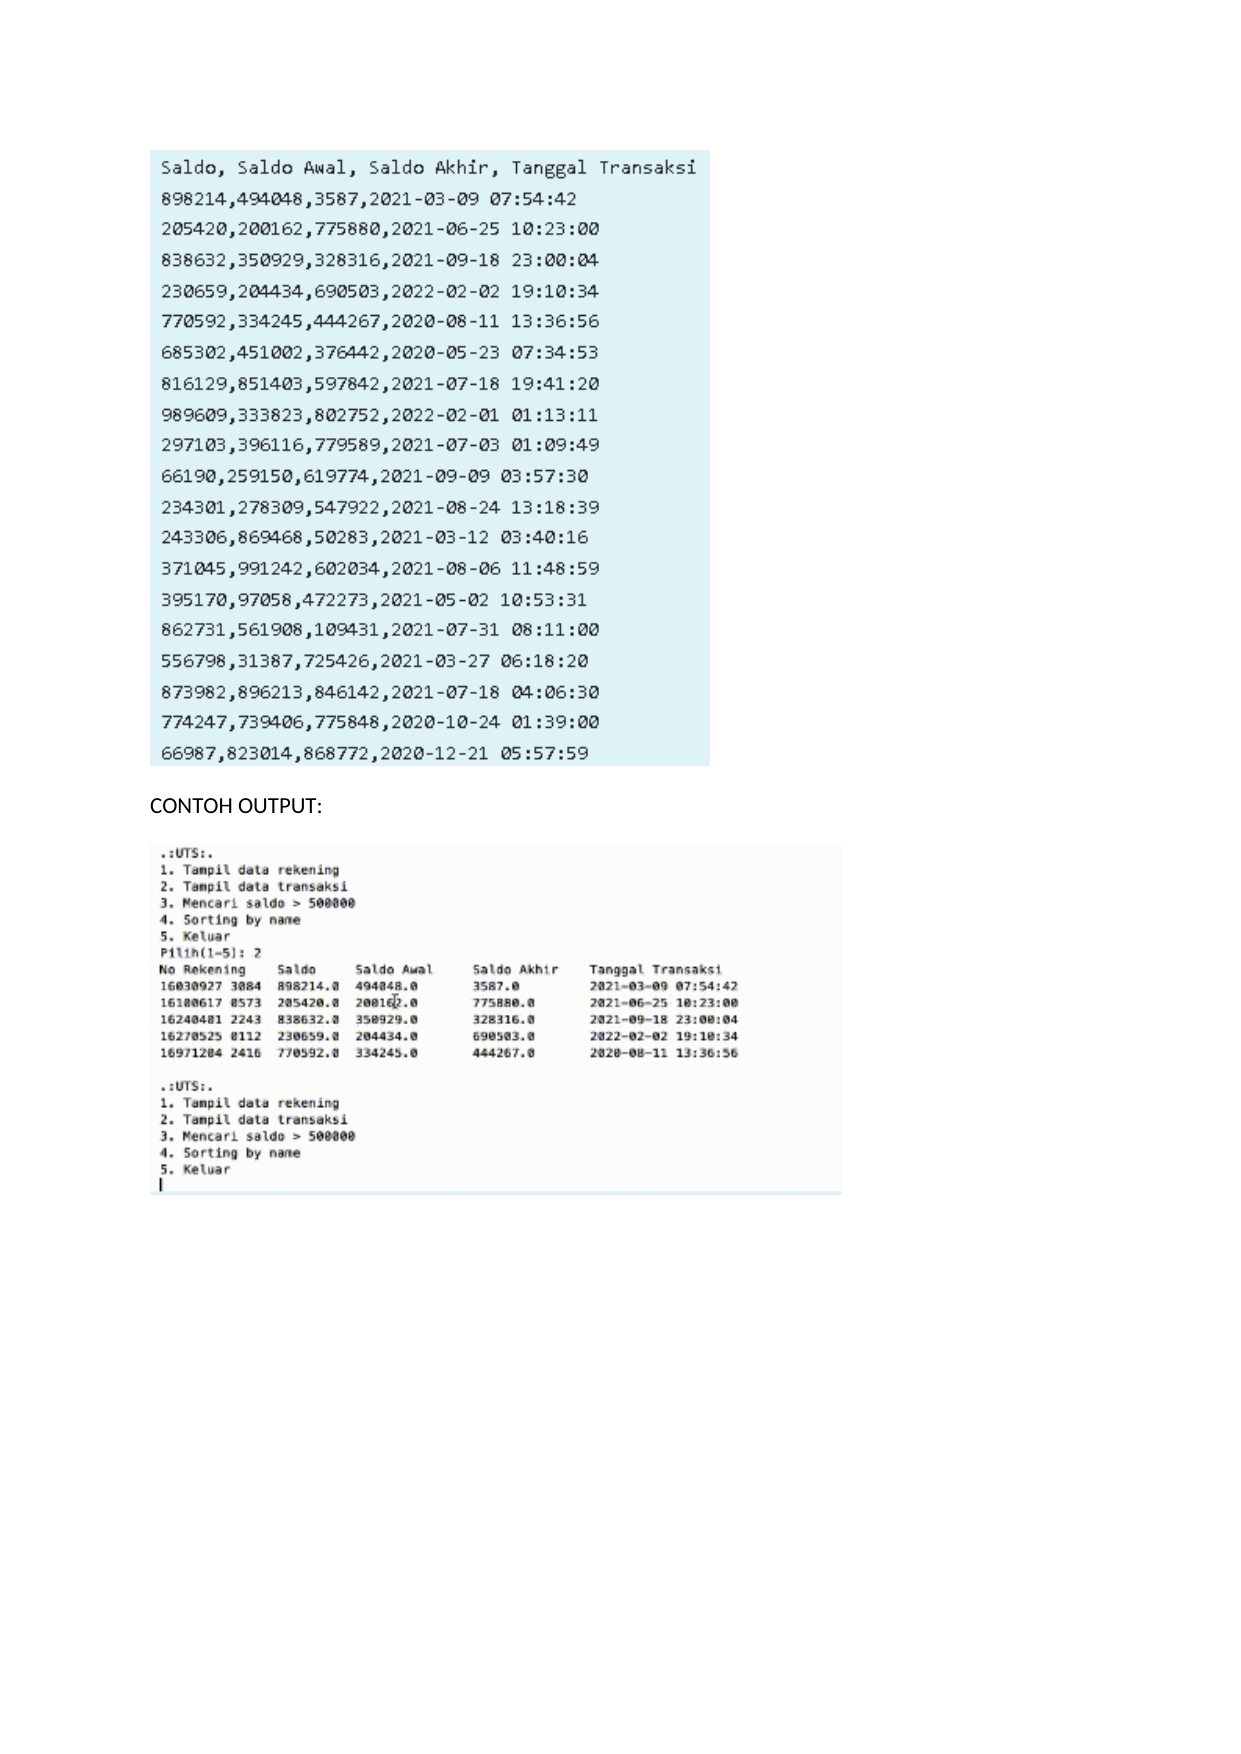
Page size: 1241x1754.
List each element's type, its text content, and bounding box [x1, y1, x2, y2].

text CONTOH OUTPUT: [150, 791, 1090, 819]
picture [150, 150, 710, 766]
picture [150, 843, 842, 1195]
